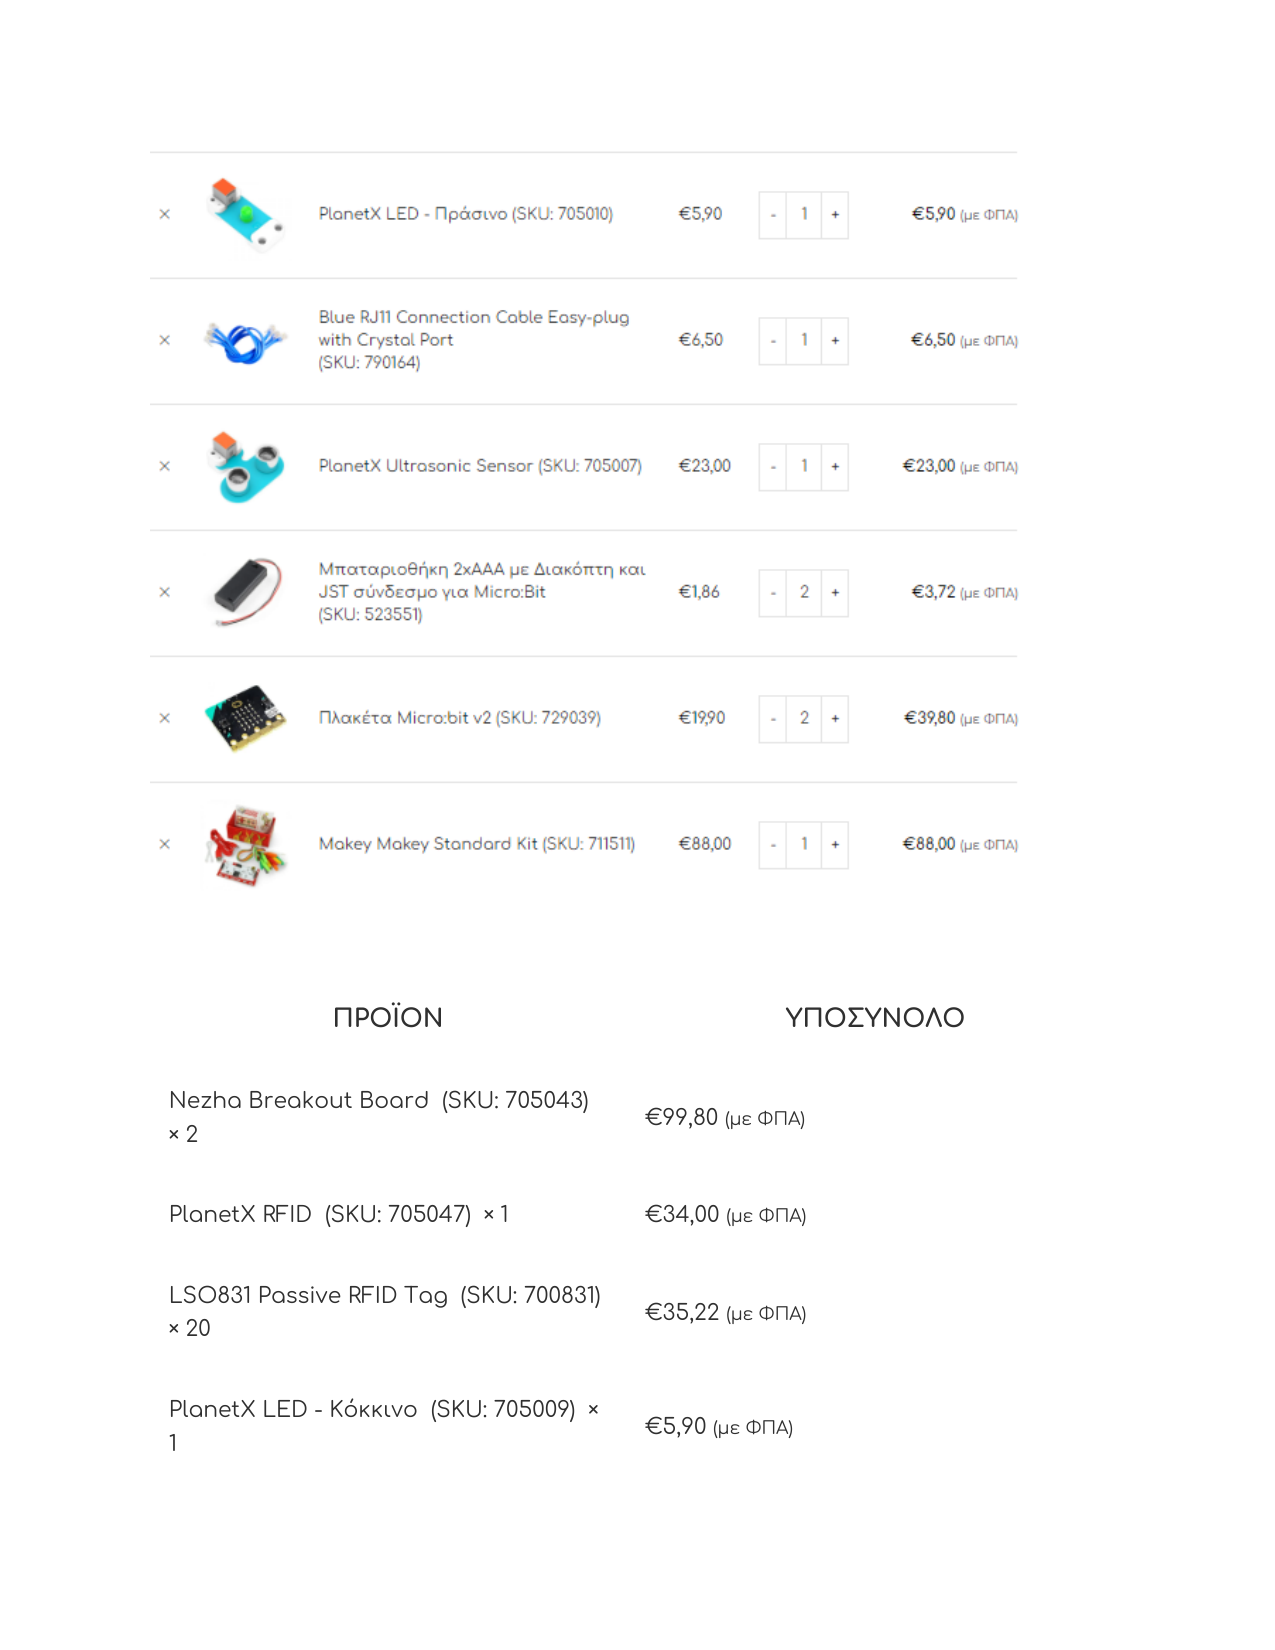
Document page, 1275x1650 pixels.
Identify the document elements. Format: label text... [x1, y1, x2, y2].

table_cell Nezha Breakout Board (SKU: 705043) × 2 [150, 1066, 626, 1180]
table_cell €5,90 (με ΦΠΑ) [626, 1375, 1125, 1489]
table_header ΠΡΟΪΟΝ [150, 982, 626, 1066]
table_cell PlanetX RFID (SKU: 705047) × 1 [150, 1180, 626, 1261]
table_cell LSO831 Passive RFID Tag (SKU: 700831) × 20 [150, 1261, 626, 1375]
table_cell €35,22 (με ΦΠΑ) [626, 1261, 1125, 1375]
table_cell €34,00 (με ΦΠΑ) [626, 1180, 1125, 1261]
table_cell €99,80 (με ΦΠΑ) [626, 1066, 1125, 1180]
picture [150, 150, 1125, 905]
table_header ΥΠΟΣΥΝΟΛΟ [626, 982, 1125, 1066]
table_cell PlanetX LED - Κόκκινο (SKU: 705009) × 1 [150, 1375, 626, 1489]
